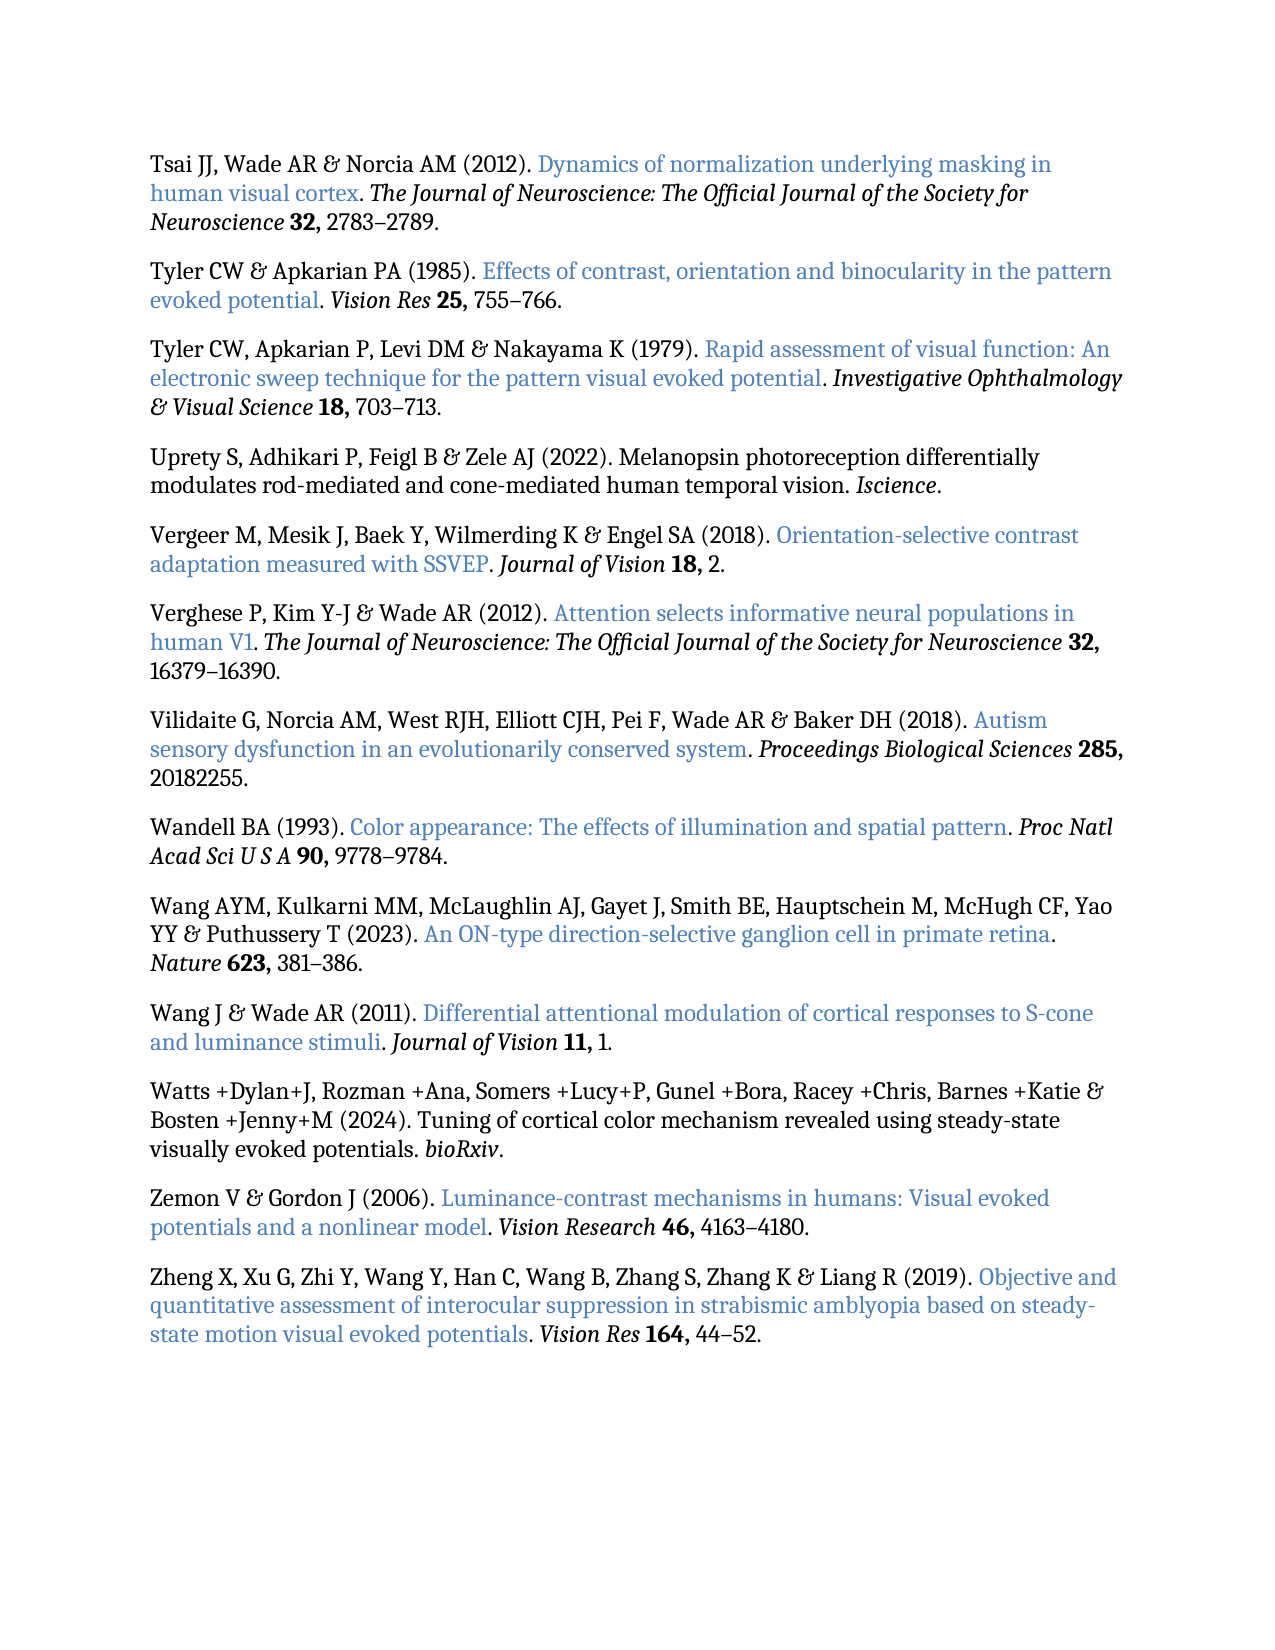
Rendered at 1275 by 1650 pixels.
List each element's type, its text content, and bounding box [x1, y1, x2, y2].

text Zheng X, Xu G, Zhi Y, Wang Y, Han C, Wang B, Zhang S, Zhang K & Liang R (2019). Objective and quantitative assessment of interocular suppression in strabismic amblyopia based on steady-state motion visual evoked potentials. Vision Res 164, 44–52. [150, 1262, 1125, 1349]
text Wandell BA (1993). Color appearance: The effects of illumination and spatial pattern. Proc Natl Acad Sci U S A 90, 9778–9784. [150, 813, 1125, 871]
text Wang AYM, Kulkarni MM, McLaughlin AJ, Gayet J, Smith BE, Hauptschein M, McHugh CF, Yao YY & Puthussery T (2023). An ON-type direction-selective ganglion cell in primate retina. Nature 623, 381–386. [150, 892, 1125, 978]
text Tsai JJ, Wade AR & Norcia AM (2012). Dynamics of normalization underlying masking in human visual cortex. The Journal of Neuroscience: The Official Journal of the Society for Neuroscience 32, 2783–2789. [150, 150, 1125, 236]
text Tyler CW & Apkarian PA (1985). Effects of contrast, orientation and binocularity in the pattern evoked potential. Vision Res 25, 755–766. [150, 257, 1125, 314]
text Wang J & Wade AR (2011). Differential attentional modulation of cortical responses to S-cone and luminance stimuli. Journal of Vision 11, 1. [150, 999, 1125, 1056]
text Zemon V & Gordon J (2006). Luminance-contrast mechanisms in humans: Visual evoked potentials and a nonlinear model. Vision Research 46, 4163–4180. [150, 1184, 1125, 1242]
text Verghese P, Kim Y-J & Wade AR (2012). Attention selects informative neural populations in human V1. The Journal of Neuroscience: The Official Journal of the Society for Neuroscience 32, 16379–16390. [150, 599, 1125, 685]
text Vergeer M, Mesik J, Baek Y, Wilmerding K & Engel SA (2018). Orientation-selective contrast adaptation measured with SSVEP. Journal of Vision 18, 2. [150, 521, 1125, 578]
text Watts +Dylan+J, Rozman +Ana, Somers +Lucy+P, Gunel +Bora, Racey +Chris, Barnes +Katie & Bosten +Jenny+M (2024). Tuning of cortical color mechanism revealed using steady-state visually evoked potentials. bioRxiv. [150, 1077, 1125, 1163]
text Vilidaite G, Norcia AM, West RJH, Elliott CJH, Pei F, Wade AR & Baker DH (2018). Autism sensory dysfunction in an evolutionarily conserved system. Proceedings Biological Sciences 285, 20182255. [150, 706, 1125, 792]
